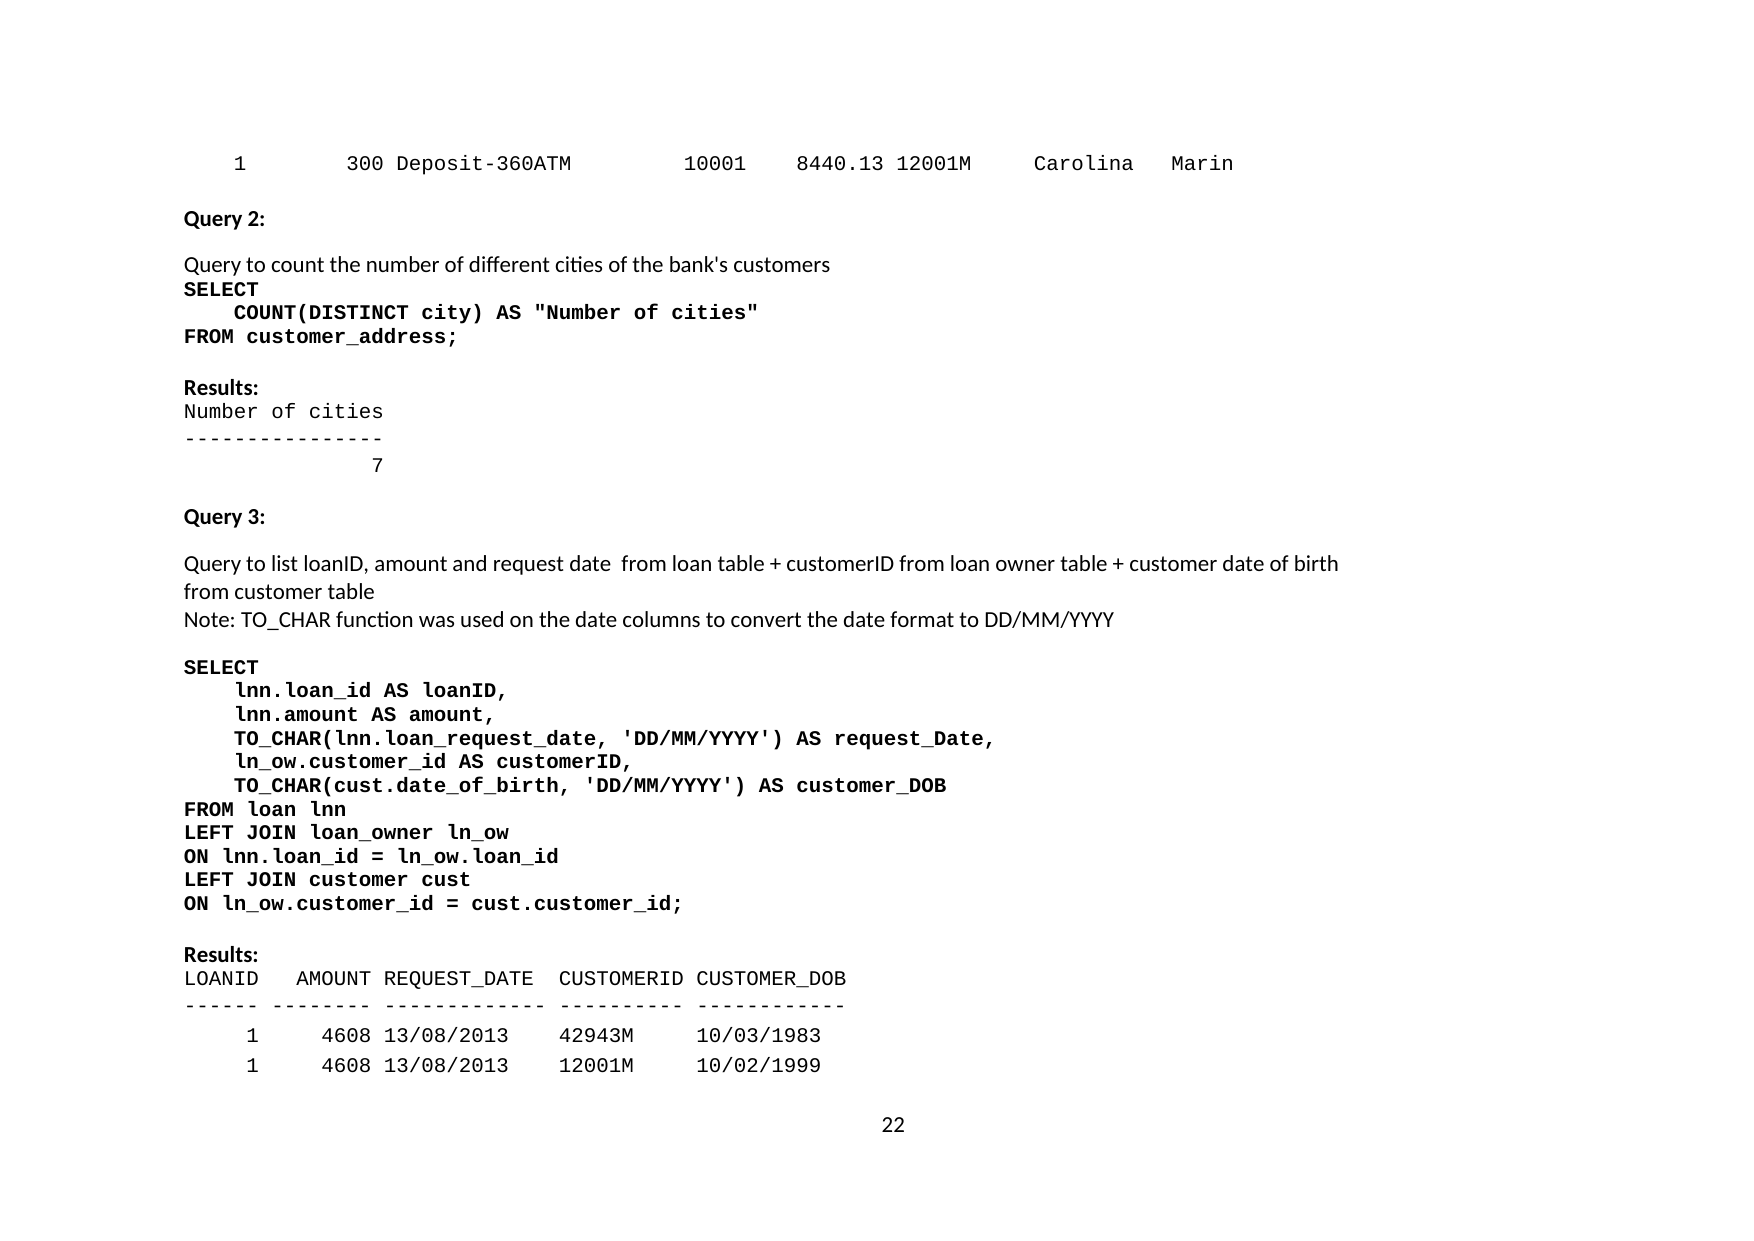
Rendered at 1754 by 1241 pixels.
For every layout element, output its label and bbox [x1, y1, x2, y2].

table_header [150, 150, 1635, 1082]
